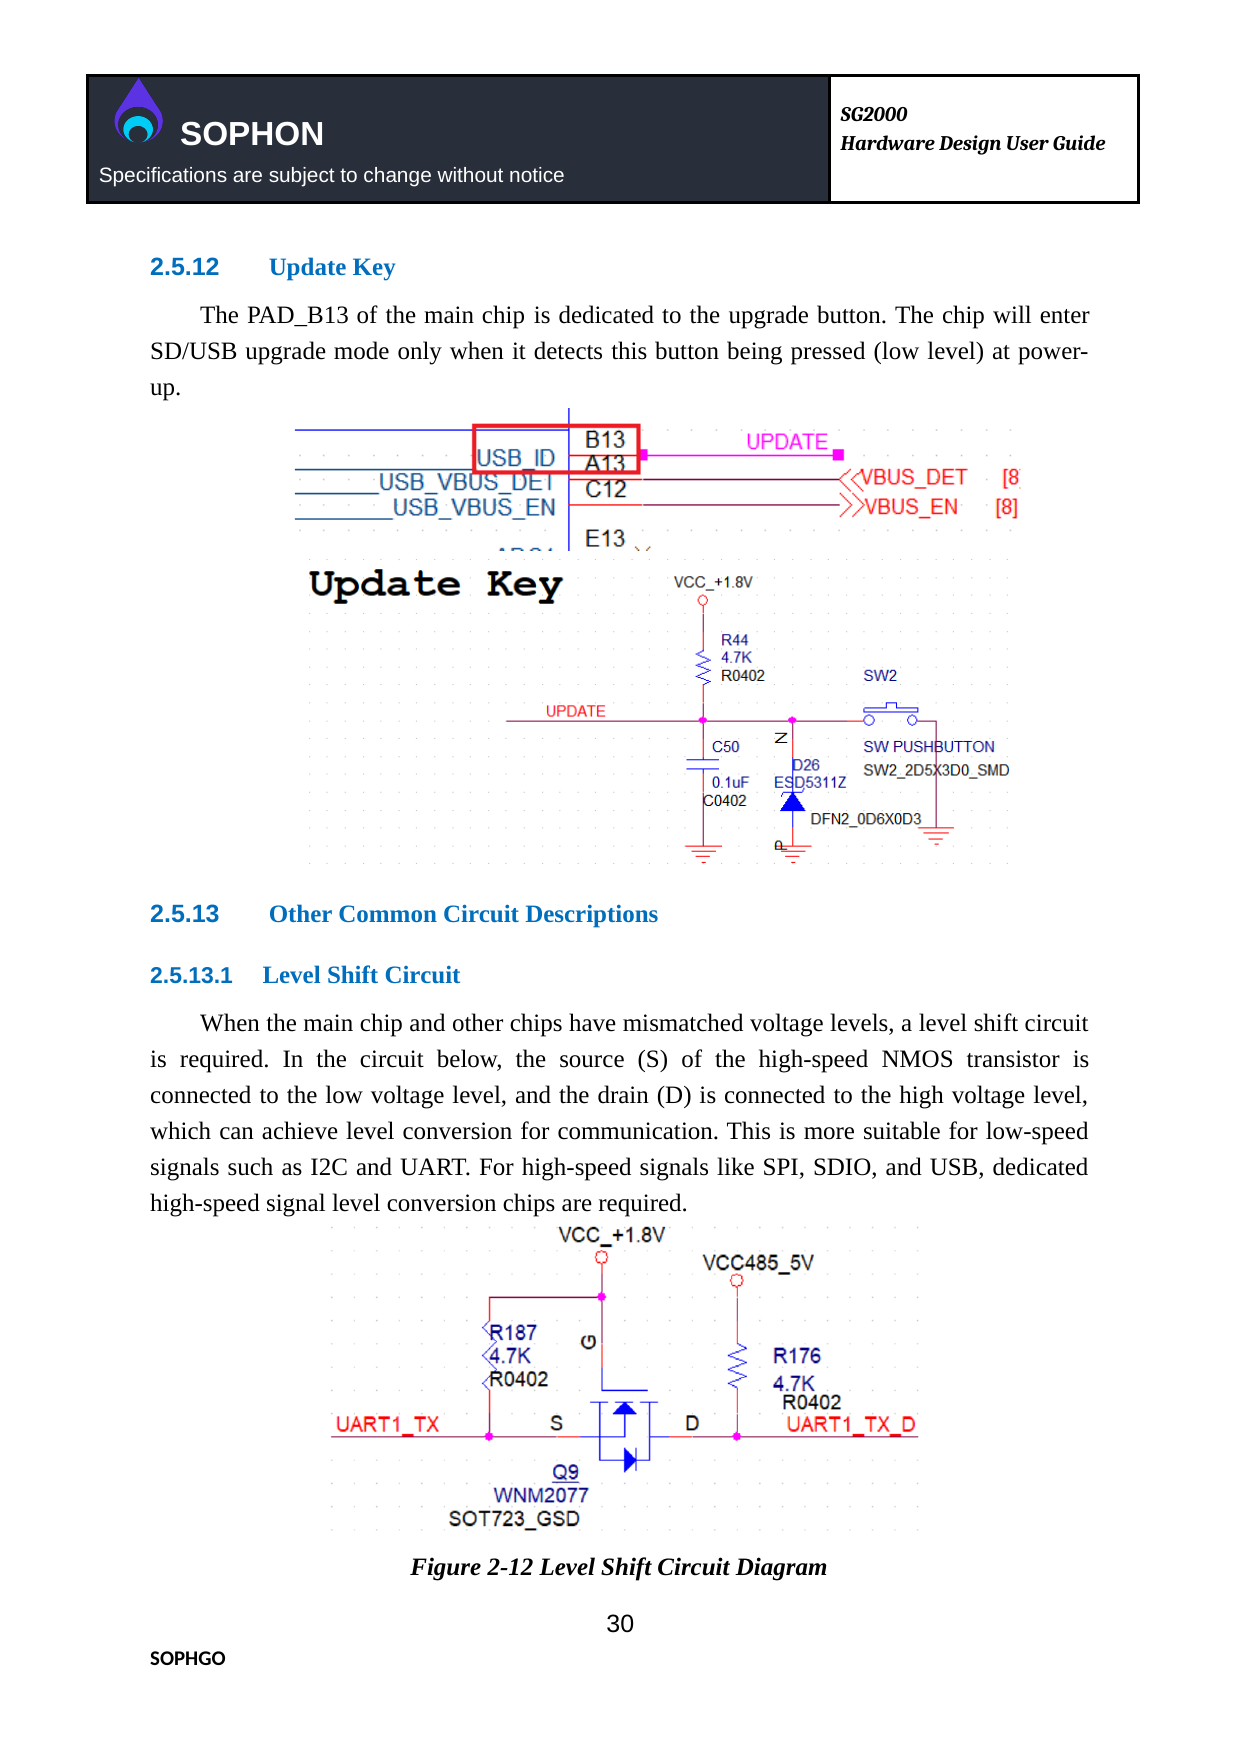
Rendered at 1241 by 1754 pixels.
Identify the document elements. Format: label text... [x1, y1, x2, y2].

subtitle Update Key [150, 252, 1090, 281]
subtitle Level Shift Circuit [150, 960, 1090, 989]
text Figure 2-12 Level Shift Circuit Diagram [150, 1552, 1090, 1581]
subtitle Other Common Circuit Descriptions [150, 899, 1090, 928]
text When the main chip and other chips have mismatched voltage levels, a level shift circuit is required. In the circuit below, the source (S) of the high-speed NMOS transistor is connected to the low voltage level, and the drain (D) is connected to the high voltage level, which can achieve level conversion for communication. This is more suitable for low-speed signals such as I2C and UART. For high-speed signals like SPI, SDIO, and USB, dedicated high-speed signal level conversion chips are required. [150, 1008, 1090, 1217]
picture [300, 557, 1015, 867]
picture [312, 1224, 928, 1533]
picture [98, 77, 180, 146]
text The PAD_B13 of the main chip is dedicated to the upgrade button. The chip will enter SD/USB upgrade mode only when it detects this button being pressed (low level) at power-up. [150, 300, 1090, 401]
picture [294, 408, 1021, 551]
